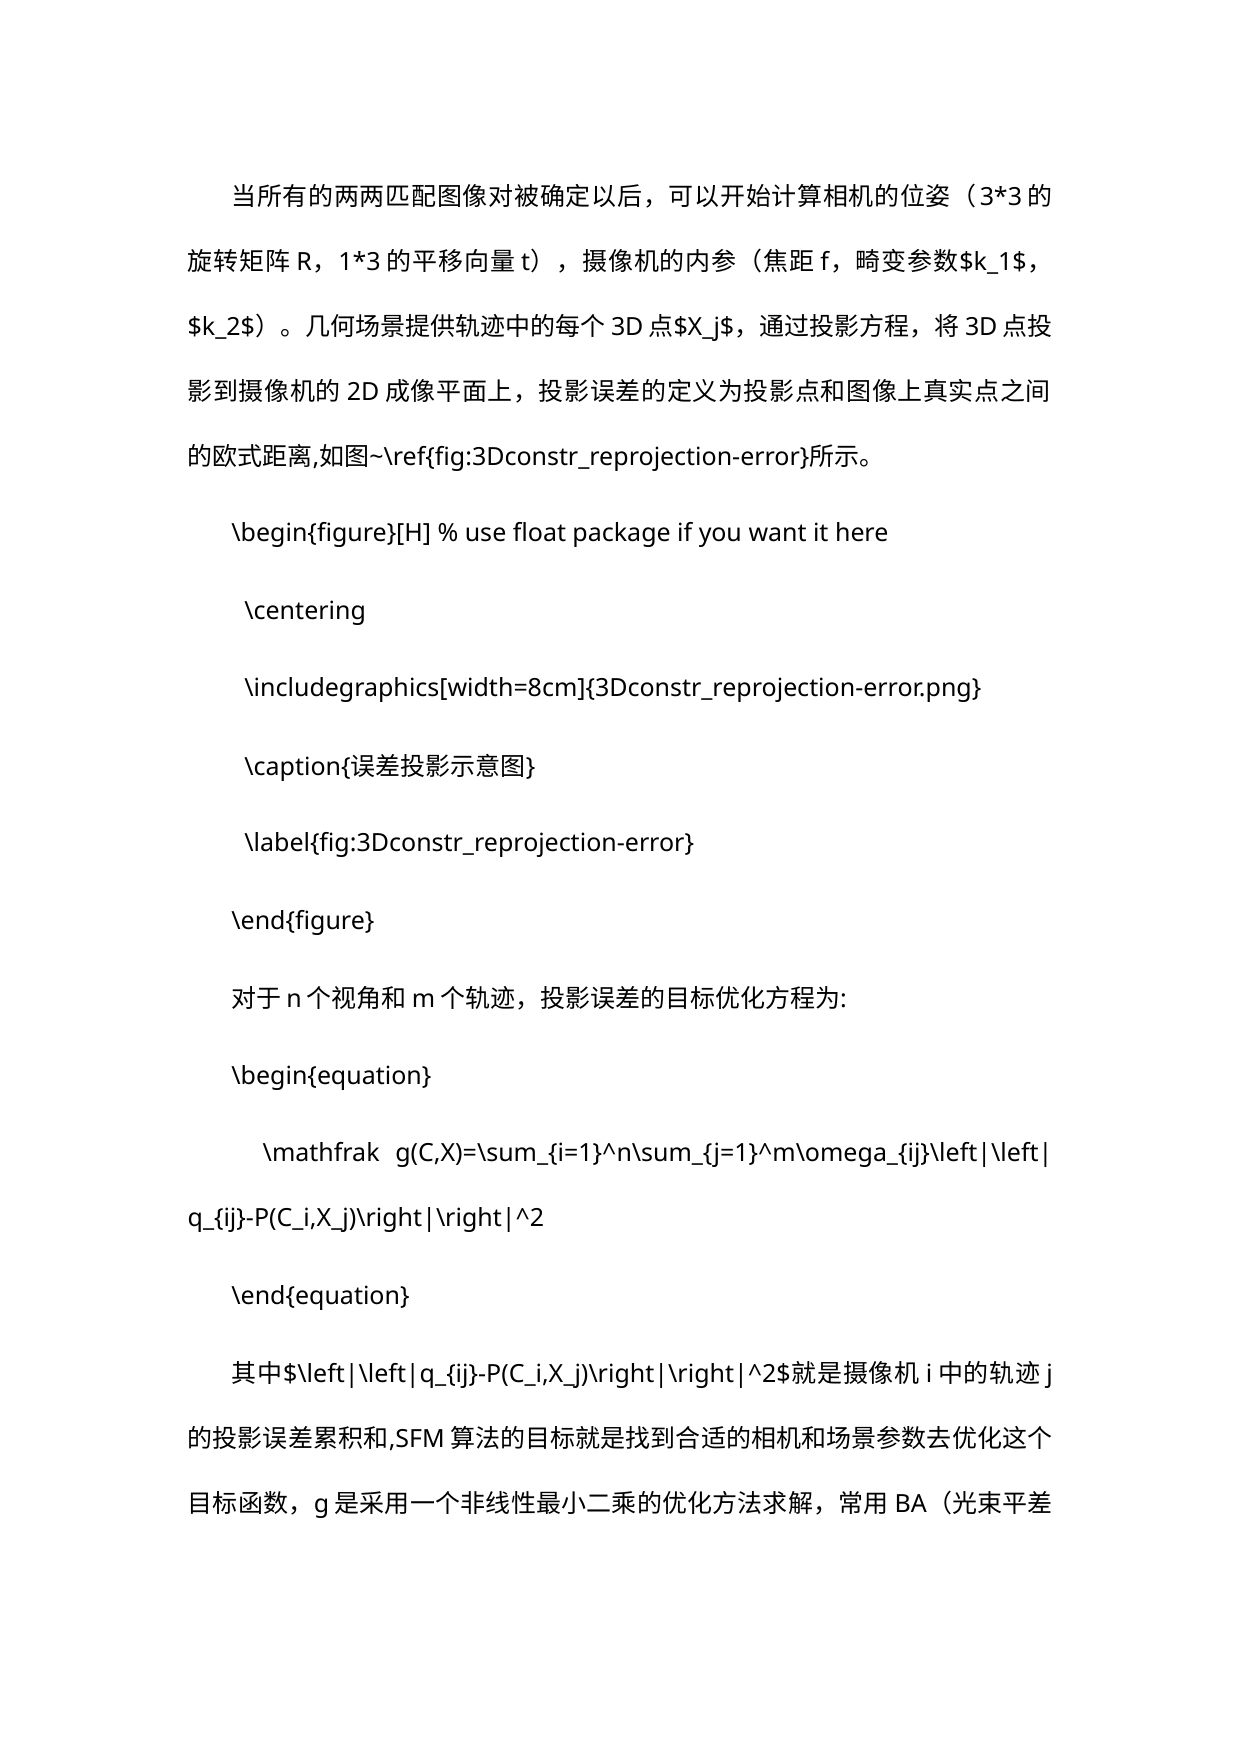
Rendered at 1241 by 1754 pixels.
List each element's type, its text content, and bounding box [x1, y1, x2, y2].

text 当所有的两两匹配图像对被确定以后，可以开始计算相机的位姿（3*3的旋转矩阵R，1*3的平移向量t），摄像机的内参（焦距f，畸变参数$k_1$，$k_2$）。几何场景提供轨迹中的每个3D点$X_j$，通过投影方程，将3D点投影到摄像机的2D成像平面上，投影误差的定义为投影点和图像上真实点之间的欧式距离,如图~\ref{fig:3Dconstr_reprojection-error}所示。 [187, 162, 1053, 487]
text 对于n个视角和m个轨迹，投影误差的目标优化方程为: [187, 964, 1053, 1029]
text \begin{figure}[H] % use float package if you want it here [187, 499, 1053, 564]
text \begin{equation} [187, 1042, 1053, 1107]
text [187, 1339, 1053, 1534]
text \centering [187, 577, 1053, 642]
text \label{fig:3Dconstr_reprojection-error} [187, 809, 1053, 874]
text \end{equation} [187, 1262, 1053, 1327]
text \caption{误差投影示意图} [187, 732, 1053, 797]
text \includegraphics[width=8cm]{3Dconstr_reprojection-error.png} [187, 654, 1053, 719]
text \mathfrak g(C,X)=\sum_{i=1}^n\sum_{j=1}^m\omega_{ij}\left|\left|q_{ij}-P(C_i,X_j)\right|\right|^2 [187, 1119, 1053, 1249]
text \end{figure} [187, 887, 1053, 952]
